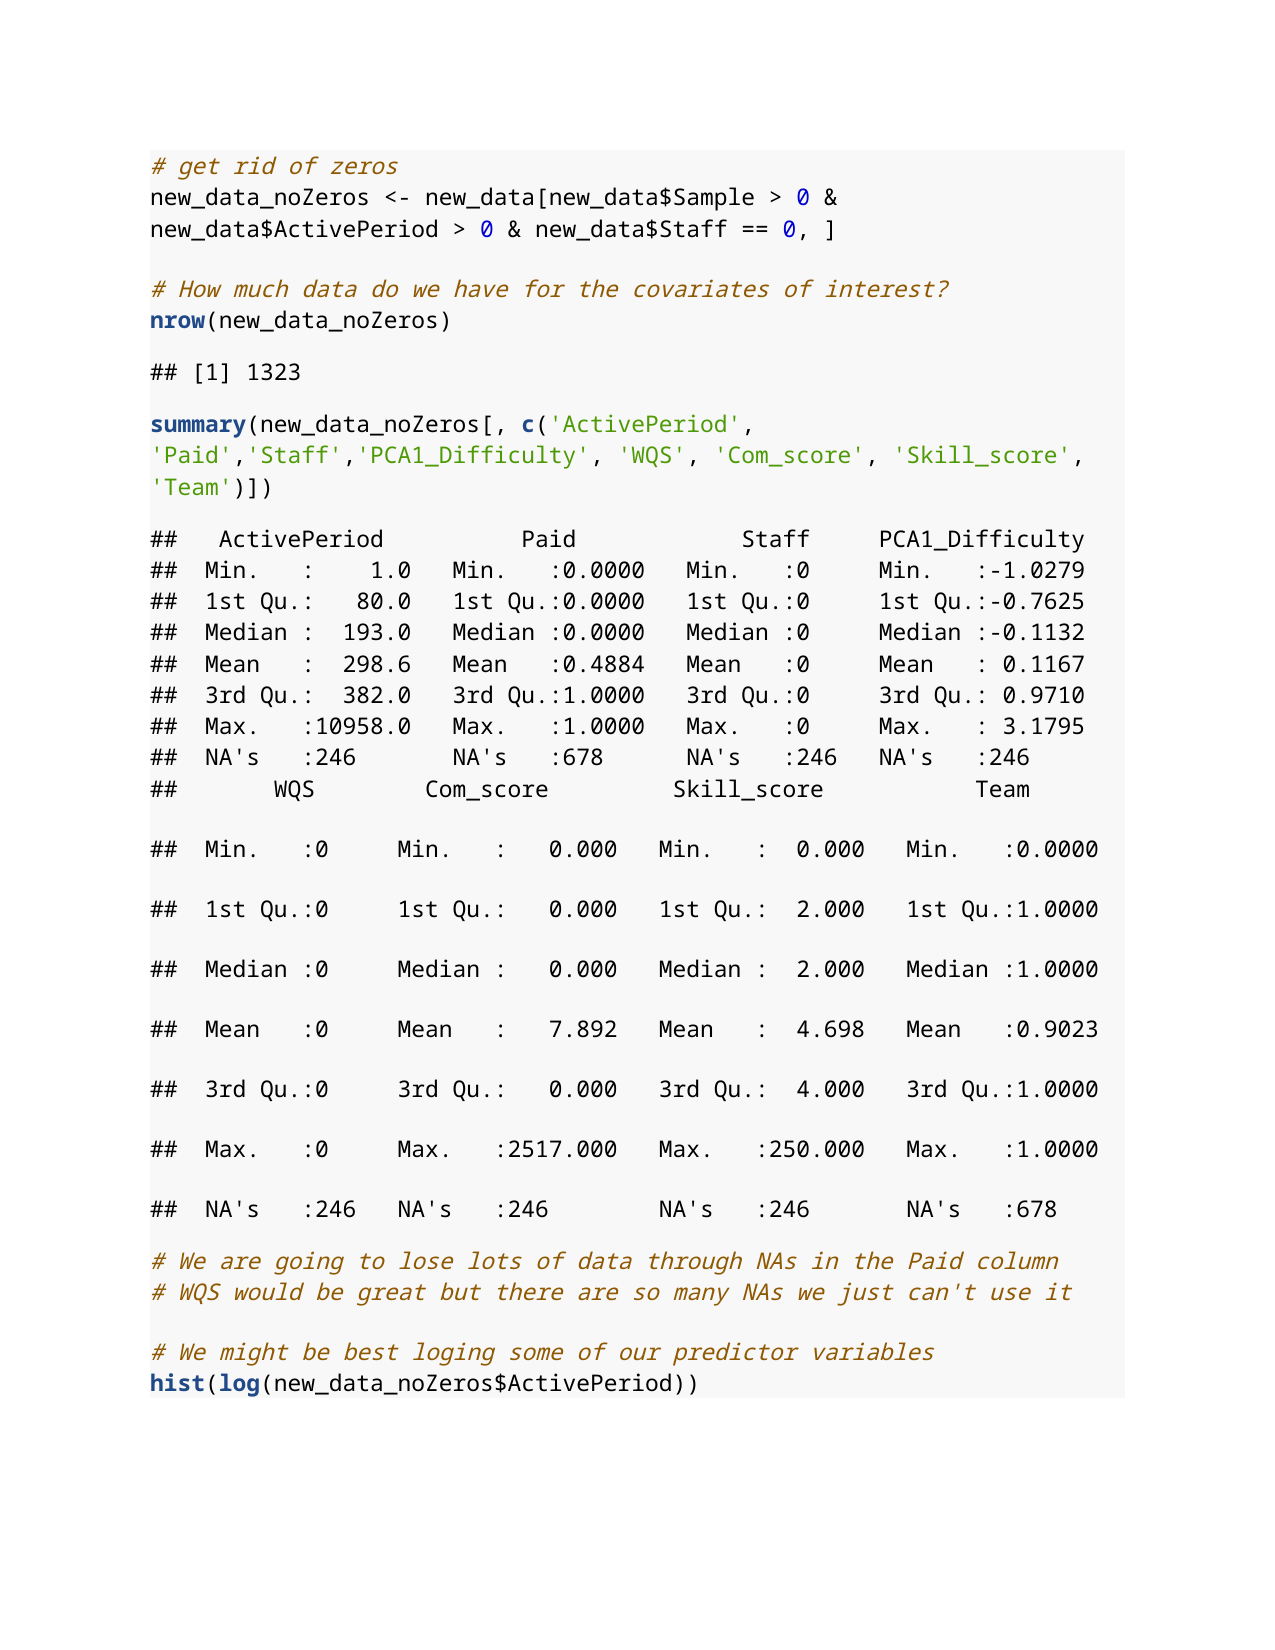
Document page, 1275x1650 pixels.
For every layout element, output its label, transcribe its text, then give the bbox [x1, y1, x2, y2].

text summary(new_data_noZeros[, c('ActivePeriod', 'Paid','Staff','PCA1_Difficulty', 'WQS', 'Com_score', 'Skill_score', 'Team')]) [274, 408, 1125, 502]
text ## [1] 1323 [150, 356, 1125, 387]
text # get rid of zeros new_data_noZeros <- new_data[new_data$Sample > 0 & new_data$ActivePeriod > 0 & new_data$Staff == 0, ] # How much data do we have for the covariates of interest? nrow(new_data_noZeros) [150, 150, 1125, 335]
text ## ActivePeriod Paid Staff PCA1_Difficulty ## Min. : 1.0 Min. :0.0000 Min. :0 Min. :-1.0279 ## 1st Qu.: 80.0 1st Qu.:0.0000 1st Qu.:0 1st Qu.:-0.7625 ## Median : 193.0 Median :0.0000 Median :0 Median :-0.1132 ## Mean : 298.6 Mean :0.4884 Mean :0 Mean : 0.1167 ## 3rd Qu.: 382.0 3rd Qu.:1.0000 3rd Qu.:0 3rd Qu.: 0.9710 ## Max. :10958.0 Max. :1.0000 Max. :0 Max. : 3.1795 ## NA's :246 NA's :678 NA's :246 NA's :246 ## WQS Com_score Skill_score Team ## Min. :0 Min. : 0.000 Min. : 0.000 Min. :0.0000 ## 1st Qu.:0 1st Qu.: 0.000 1st Qu.: 2.000 1st Qu.:1.0000 ## Median :0 Median : 0.000 Median : 2.000 Median :1.0000 ## Mean :0 Mean : 7.892 Mean : 4.698 Mean :0.9023 ## 3rd Qu.:0 3rd Qu.: 0.000 3rd Qu.: 4.000 3rd Qu.:1.0000 ## Max. :0 Max. :2517.000 Max. :250.000 Max. :1.0000 ## NA's :246 NA's :246 NA's :246 NA's :678 [150, 522, 1125, 1224]
text # We are going to lose lots of data through NAs in the Paid column # WQS would be great but there are so many NAs we just can't use it # We might be best loging some of our predictor variables hist(log(new_data_noZeros$ActivePeriod)) [150, 1244, 1125, 1398]
